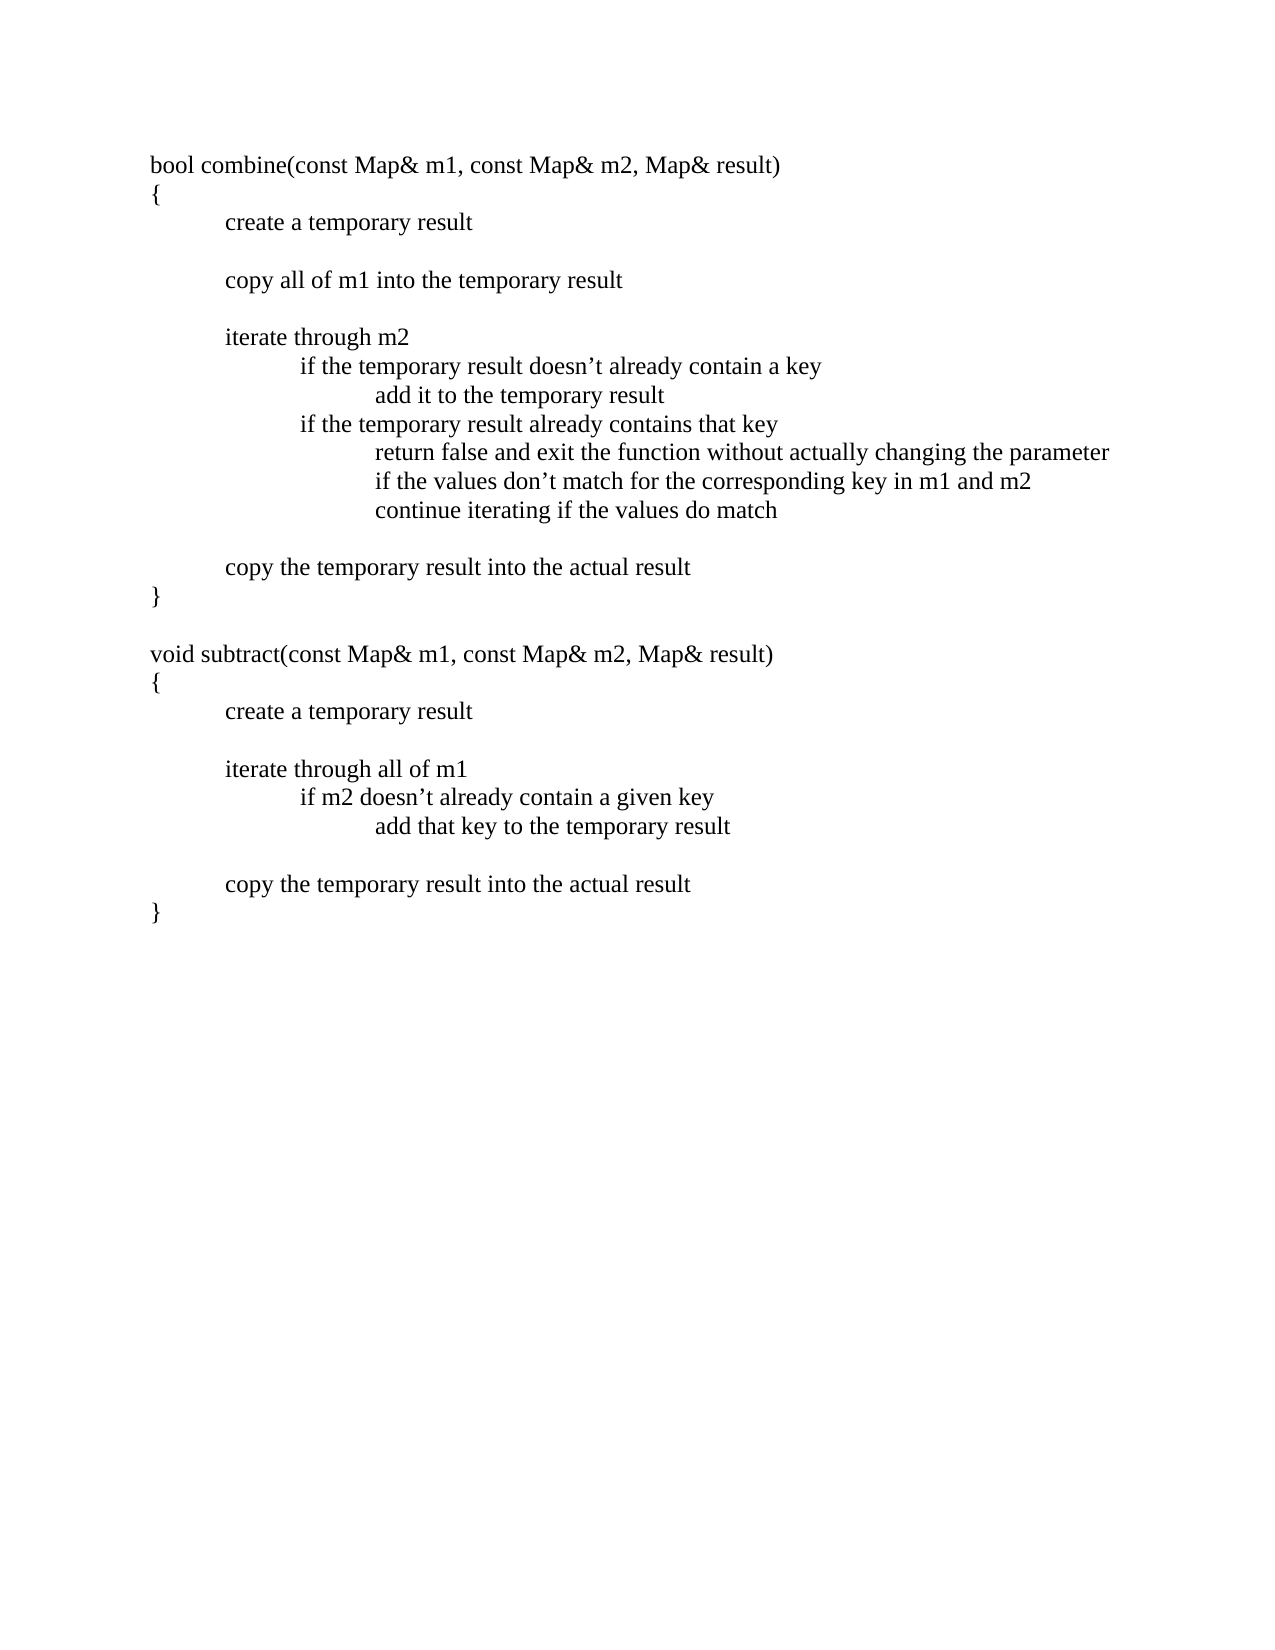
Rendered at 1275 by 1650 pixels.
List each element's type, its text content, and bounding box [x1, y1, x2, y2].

text bool combine(const Map& m1, const Map& m2, Map& result) [150, 150, 1125, 179]
text void subtract(const Map& m1, const Map& m2, Map& result) [150, 639, 1125, 667]
text { [150, 667, 1125, 696]
text return false and exit the function without actually changing the parameter [150, 437, 1125, 466]
text } [150, 581, 1125, 610]
text copy the temporary result into the actual result [150, 552, 1125, 581]
text add it to the temporary result [150, 380, 1125, 409]
text { [150, 179, 1125, 207]
text create a temporary result [150, 207, 1125, 236]
text add that key to the temporary result [150, 811, 1125, 840]
text copy all of m1 into the temporary result [150, 265, 1125, 294]
text if the temporary result doesn’t already contain a key [150, 351, 1125, 380]
text if the values don’t match for the corresponding key in m1 and m2 [300, 466, 1125, 495]
text copy the temporary result into the actual result [150, 869, 1125, 897]
text } [150, 897, 1125, 926]
text create a temporary result [150, 696, 1125, 725]
text if the temporary result already contains that key [150, 409, 1125, 437]
text iterate through m2 [150, 322, 1125, 351]
text iterate through all of m1 [150, 754, 1125, 782]
text continue iterating if the values do match [300, 495, 1125, 524]
text if m2 doesn’t already contain a given key [150, 782, 1125, 811]
